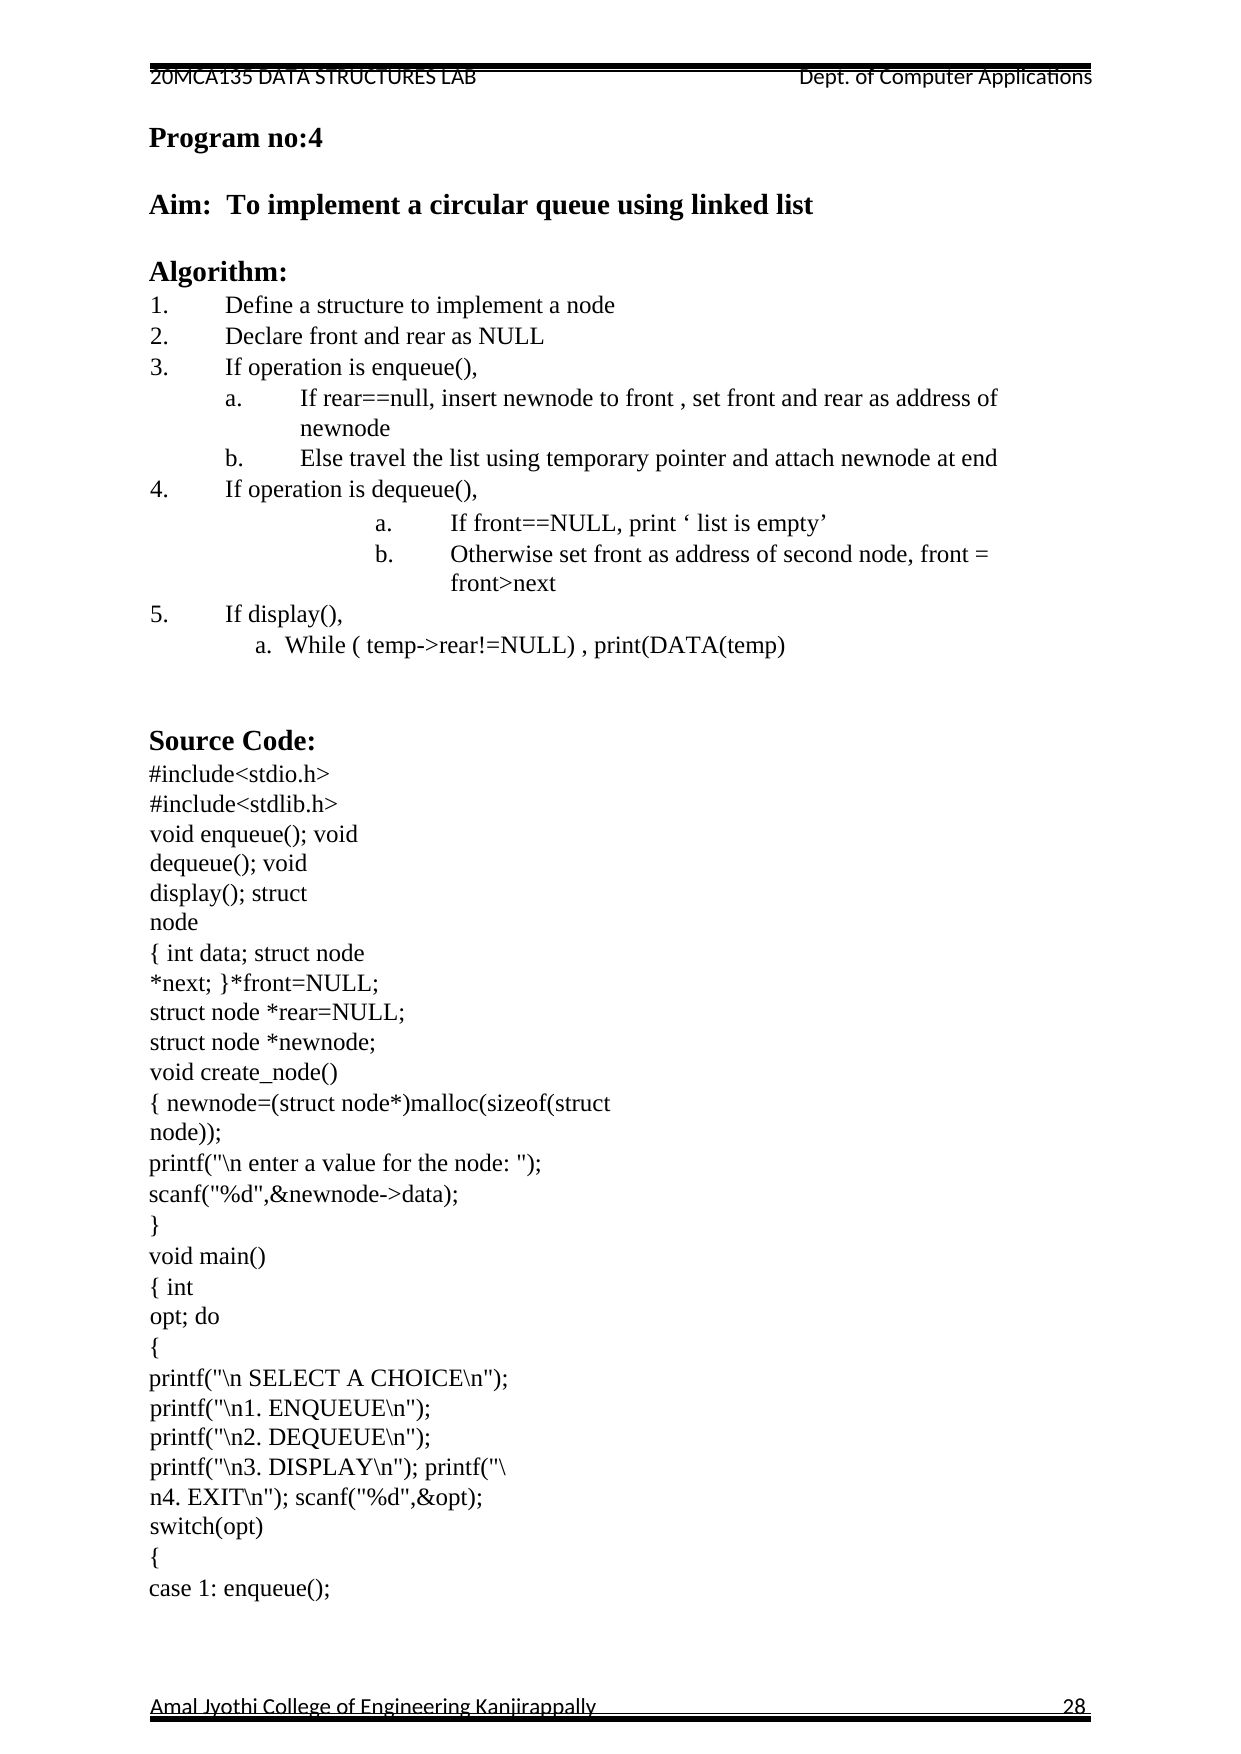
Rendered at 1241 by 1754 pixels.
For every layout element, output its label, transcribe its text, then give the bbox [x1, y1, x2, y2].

text { int data; struct node *next; }*front=NULL; struct node *rear=NULL; struct node *newnode; void create_node() [148, 938, 406, 1085]
text Source Code: [148, 723, 1098, 757]
list If operation is dequeue(), [150, 474, 1097, 503]
text { [148, 1332, 1097, 1361]
list If operation is enqueue(), [150, 352, 1097, 381]
list Declare front and rear as NULL [150, 321, 1097, 350]
list If front==NULL, print ‘ list is empty’ [375, 508, 1097, 537]
text Algorithm: [148, 254, 1098, 288]
text { [148, 1542, 1097, 1571]
text a. While ( temp->rear!=NULL) , print(DATA(temp) [148, 630, 1097, 659]
text printf("\n enter a value for the node: "); [148, 1148, 1097, 1177]
list If rear==null, insert newnode to front , set front and rear as address of newnode [225, 383, 1085, 441]
text case 1: enqueue(); [148, 1573, 1097, 1602]
text #include<stdio.h> #include<stdlib.h> void enqueue(); void dequeue(); void display(); struct node [148, 759, 358, 936]
text void main() [148, 1241, 1097, 1270]
list Define a structure to implement a node [150, 290, 1097, 319]
text } [148, 1210, 1097, 1239]
list Else travel the list using temporary pointer and attach newnode at end [225, 443, 1085, 472]
text printf("\n SELECT A CHOICE\n"); printf("\n1. ENQUEUE\n"); printf("\n2. DEQUEUE\n"); printf("\n3. DISPLAY\n"); printf("\n4. EXIT\n"); scanf("%d",&opt); switch(opt) [148, 1363, 510, 1540]
list If display(), [150, 599, 1097, 628]
text { int opt; do [148, 1272, 222, 1330]
text scanf("%d",&newnode->data); [148, 1179, 1097, 1208]
list Otherwise set front as address of second node, front = front>next [375, 539, 1097, 597]
text Aim: To implement a circular queue using linked list [148, 187, 1098, 221]
text { newnode=(struct node*)malloc(sizeof(struct node)); [148, 1088, 672, 1146]
text Program no:4 [148, 120, 1098, 153]
